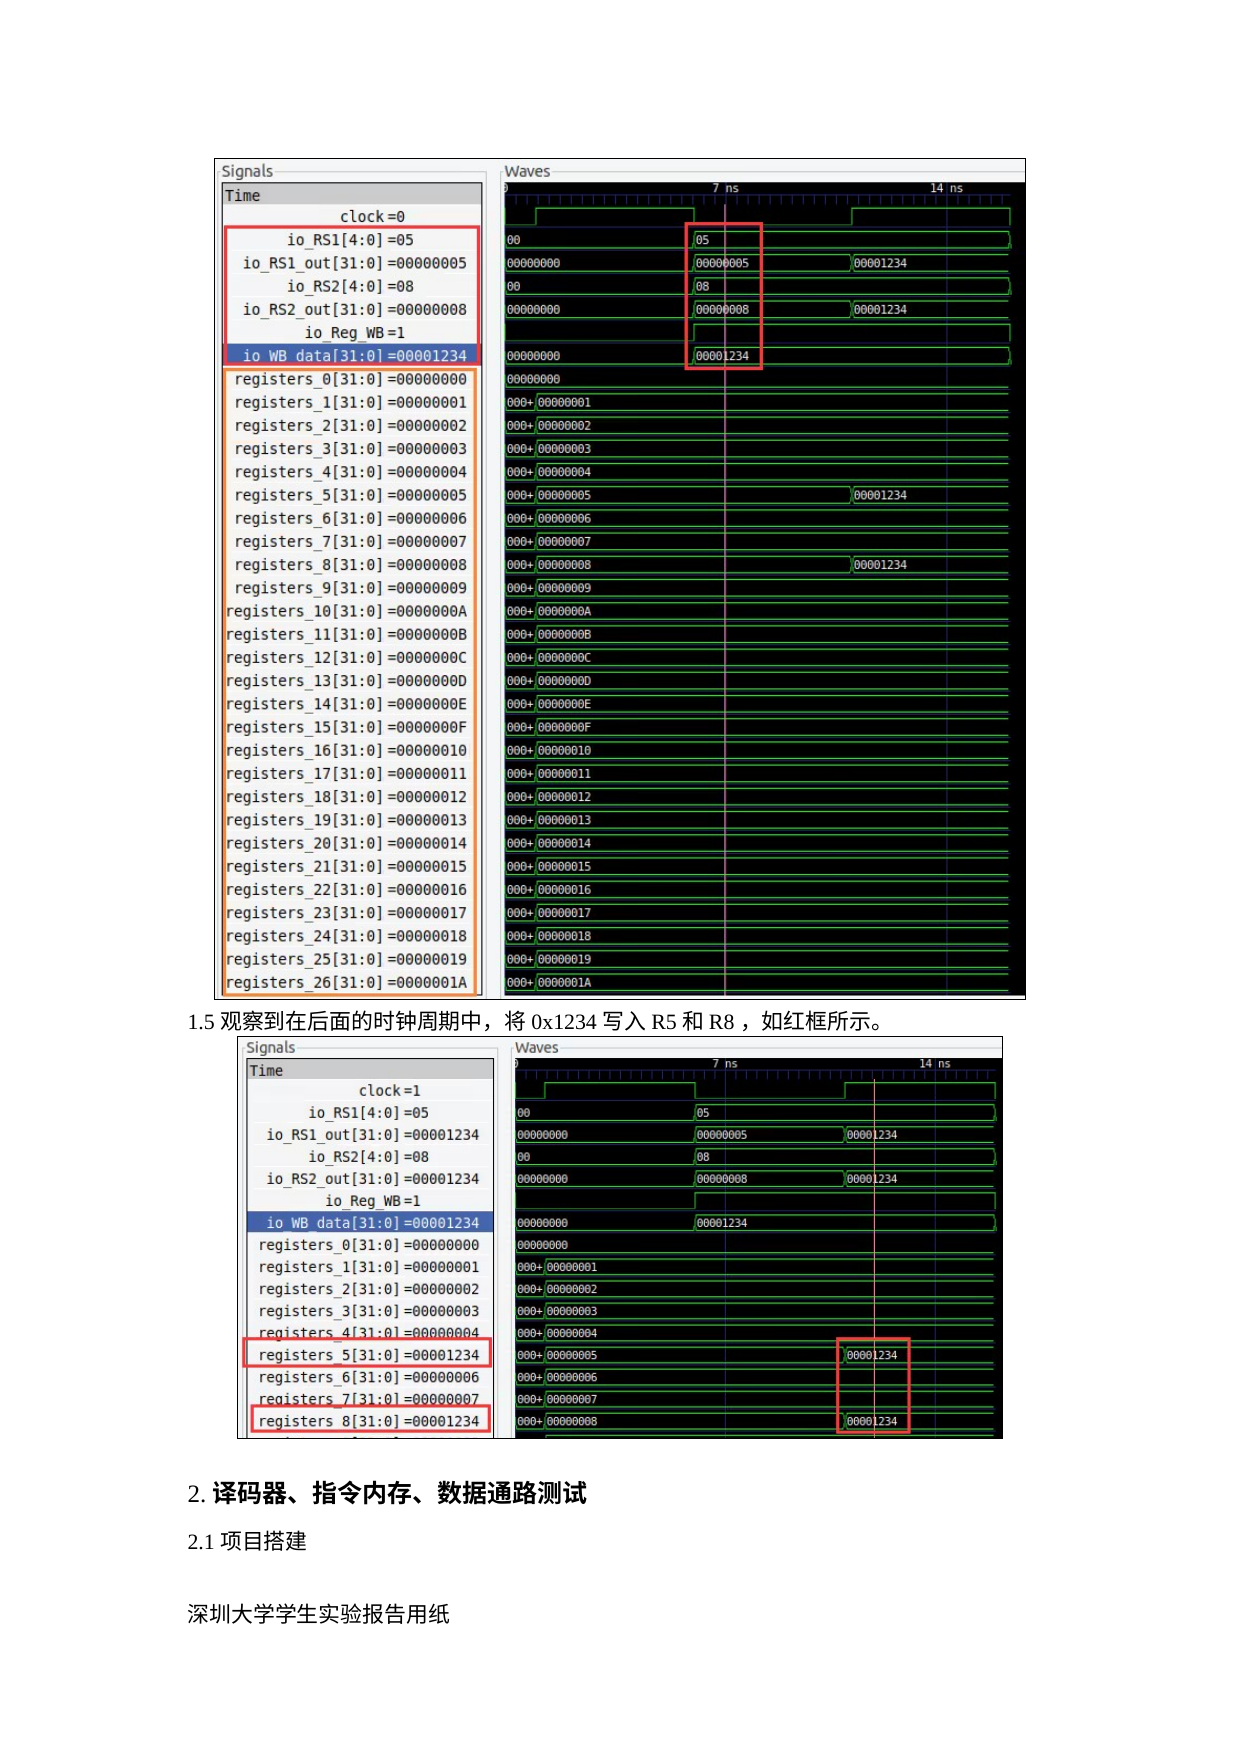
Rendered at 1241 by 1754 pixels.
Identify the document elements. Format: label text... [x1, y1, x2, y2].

text 2. 译码器、指令内存、数据通路测试 [187, 1459, 1053, 1524]
text 1.5 观察到在后面的时钟周期中，将 0x1234 写入 R5 和 R8 ，如红框所示。 [187, 1004, 1053, 1036]
picture [215, 159, 1025, 999]
text 2.1 项目搭建 [187, 1524, 1053, 1556]
picture [238, 1037, 1002, 1438]
